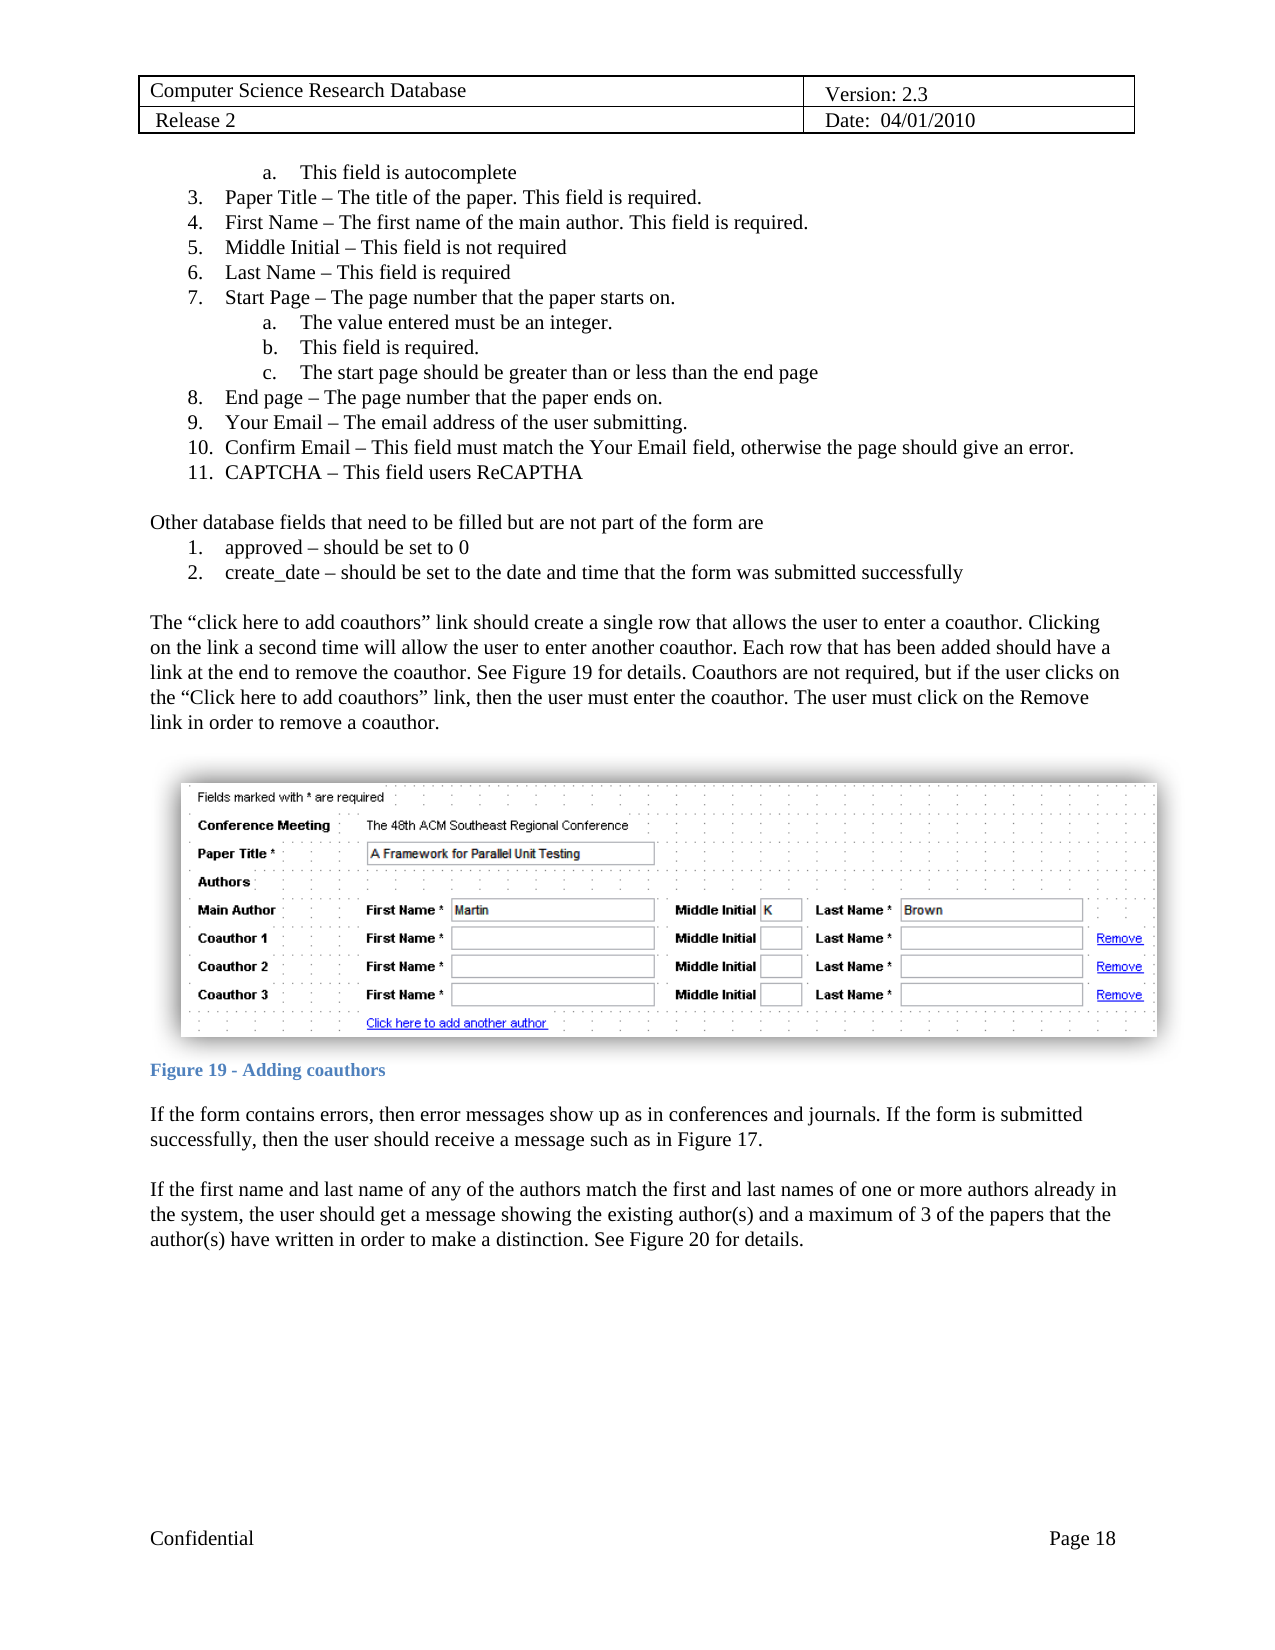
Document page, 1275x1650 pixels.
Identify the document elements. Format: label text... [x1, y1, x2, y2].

list The start page should be greater than or less than the end page [262, 359, 1125, 384]
list CAPTCHA – This field users ReCAPTHA [187, 459, 1125, 484]
list Confirm Email – This field must match the Your Email field, otherwise the page should give an error. [187, 434, 1125, 459]
list approved – should be set to 0 [187, 534, 1125, 559]
list Middle Initial – This field is not required [187, 234, 1125, 259]
text The “click here to add coauthors” link should create a single row that allows the user to enter a coauthor. Clicking on the link a second time will allow the user to enter another coauthor. Each row that has been added should have a link at the end to remove the coauthor. See Figure 19 for details. Coauthors are not required, but if the user clicks on the “Click here to add coauthors” link, then the user must enter the coauthor. The user must click on the Remove link in order to remove a coauthor. [150, 609, 1125, 734]
list Your Email – The email address of the user submitting. [187, 409, 1125, 434]
list create_date – should be set to the date and time that the form was submitted successfully [187, 559, 1125, 584]
text Other database fields that need to be filled but are not part of the form are [150, 509, 1125, 534]
list This field is required. [262, 334, 1125, 359]
text If the first name and last name of any of the authors match the first and last names of one or more authors already in the system, the user should get a message showing the existing author(s) and a maximum of 3 of the papers that the author(s) have written in order to make a distinction. See Figure 20 for details. [150, 1176, 1125, 1251]
list Last Name – This field is required [187, 259, 1125, 284]
picture [181, 783, 1157, 1037]
list End page – The page number that the paper ends on. [187, 384, 1125, 409]
text If the form contains errors, then error messages show up as in conferences and journals. If the form is submitted successfully, then the user should receive a message such as in Figure 17. [150, 1101, 1125, 1151]
list Paper Title – The title of the paper. This field is required. [187, 184, 1125, 209]
list First Name – The first name of the main author. This field is required. [187, 209, 1125, 234]
list This field is autocomplete [262, 159, 1125, 184]
list The value entered must be an integer. [262, 309, 1125, 334]
list Start Page – The page number that the paper starts on. [187, 284, 1125, 309]
